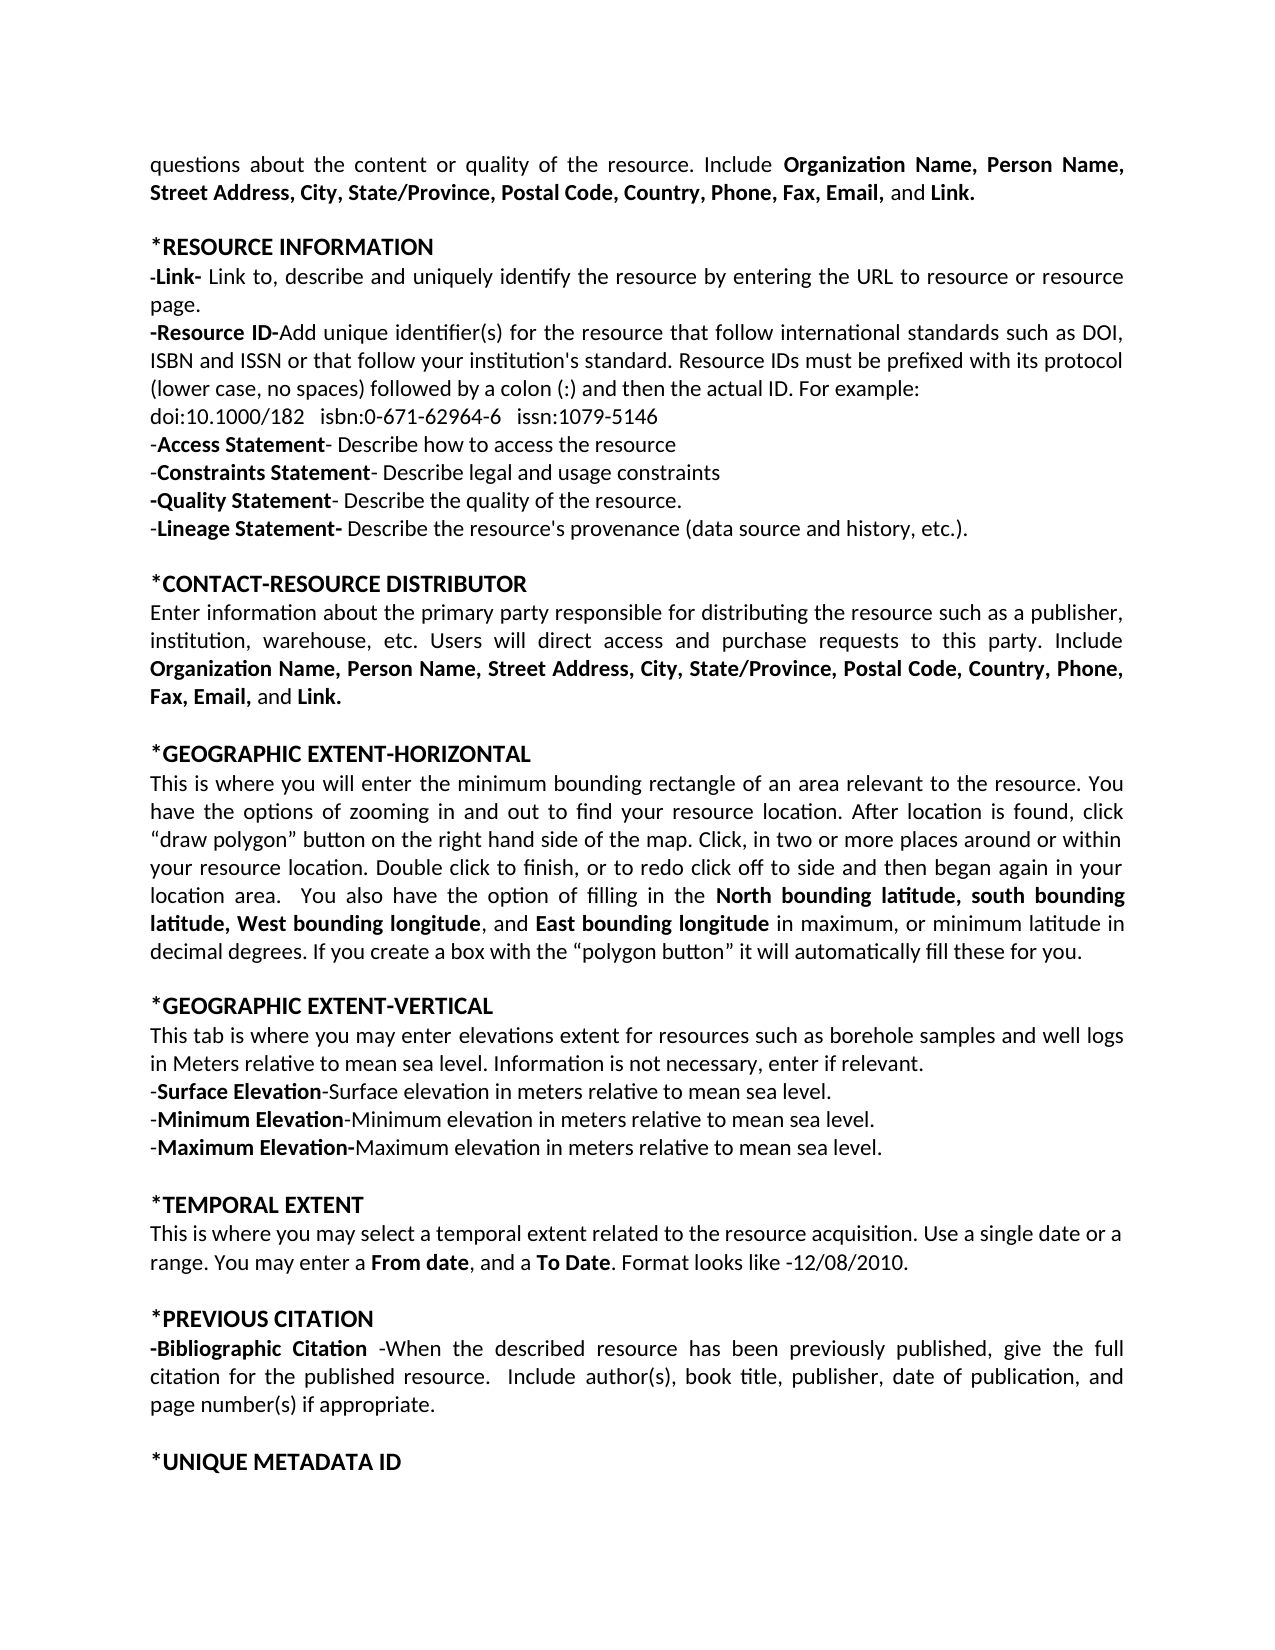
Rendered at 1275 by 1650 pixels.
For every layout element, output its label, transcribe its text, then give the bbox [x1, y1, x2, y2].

text -Lineage Statement- Describe the resource's provenance (data source and history, etc.). [150, 514, 1125, 542]
text -Quality Statement- Describe the quality of the resource. [150, 486, 1125, 514]
text -Bibliographic Citation -When the described resource has been previously published, give the full citation for the published resource. Include author(s), book title, publisher, date of publication, and page number(s) if appropriate. [150, 1334, 1125, 1418]
text -Resource ID-Add unique identifier(s) for the resource that follow international standards such as DOI, ISBN and ISSN or that follow your institution's standard. Resource IDs must be prefixed with its protocol (lower case, no spaces) followed by a colon (:) and then the actual ID. For example: [150, 318, 1125, 402]
text doi:10.1000/182 isbn:0-671-62964-6 issn:1079-5146 [150, 402, 1125, 430]
text -Surface Elevation-Surface elevation in meters relative to mean sea level. [150, 1077, 1125, 1105]
text -Constraints Statement- Describe legal and usage constraints [150, 458, 1125, 486]
text -Minimum Elevation-Minimum elevation in meters relative to mean sea level. [150, 1105, 1125, 1133]
text This is where you will enter the minimum bounding rectangle of an area relevant to the resource. You have the options of zooming in and out to find your resource location. After location is found, click “draw polygon” button on the right hand side of the map. Click, in two or more places around or within your resource location. Double click to finish, or to redo click off to side and then began again in your location area. You also have the option of filling in the North bounding latitude, south bounding latitude, West bounding longitude, and East bounding longitude in maximum, or minimum latitude in decimal degrees. If you create a box with the “polygon button” it will automatically fill these for you. [150, 769, 1125, 965]
text -Access Statement- Describe how to access the resource [150, 430, 1125, 458]
text Enter information about the primary party responsible for distributing the resource such as a publisher, institution, warehouse, etc. Users will direct access and purchase requests to this party. Include Organization Name, Person Name, Street Address, City, State/Province, Postal Code, Country, Phone, Fax, Email, and Link. [150, 598, 1125, 710]
text *UNIQUE METADATA ID [150, 1446, 1125, 1477]
text *TEMPORAL EXTENT [150, 1189, 1125, 1219]
text *PREVIOUS CITATION [150, 1304, 1125, 1334]
text -Maximum Elevation-Maximum elevation in meters relative to mean sea level. [150, 1133, 1125, 1161]
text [150, 150, 1125, 206]
text *CONTACT-RESOURCE DISTRIBUTOR [150, 568, 1125, 598]
text *GEOGRAPHIC EXTENT-HORIZONTAL [150, 738, 1125, 769]
text This is where you may select a temporal extent related to the resource acquisition. Use a single date or a range. You may enter a From date, and a To Date. Format looks like -12/08/2010. [150, 1219, 1125, 1276]
text -Link- Link to, describe and uniquely identify the resource by entering the URL to resource or resource page. [150, 262, 1125, 318]
text *GEOGRAPHIC EXTENT-VERTICAL [150, 990, 1125, 1021]
text *RESOURCE INFORMATION [150, 231, 1125, 262]
text This tab is where you may enter elevations extent for resources such as borehole samples and well logs in Meters relative to mean sea level. Information is not necessary, enter if relevant. [150, 1021, 1125, 1077]
